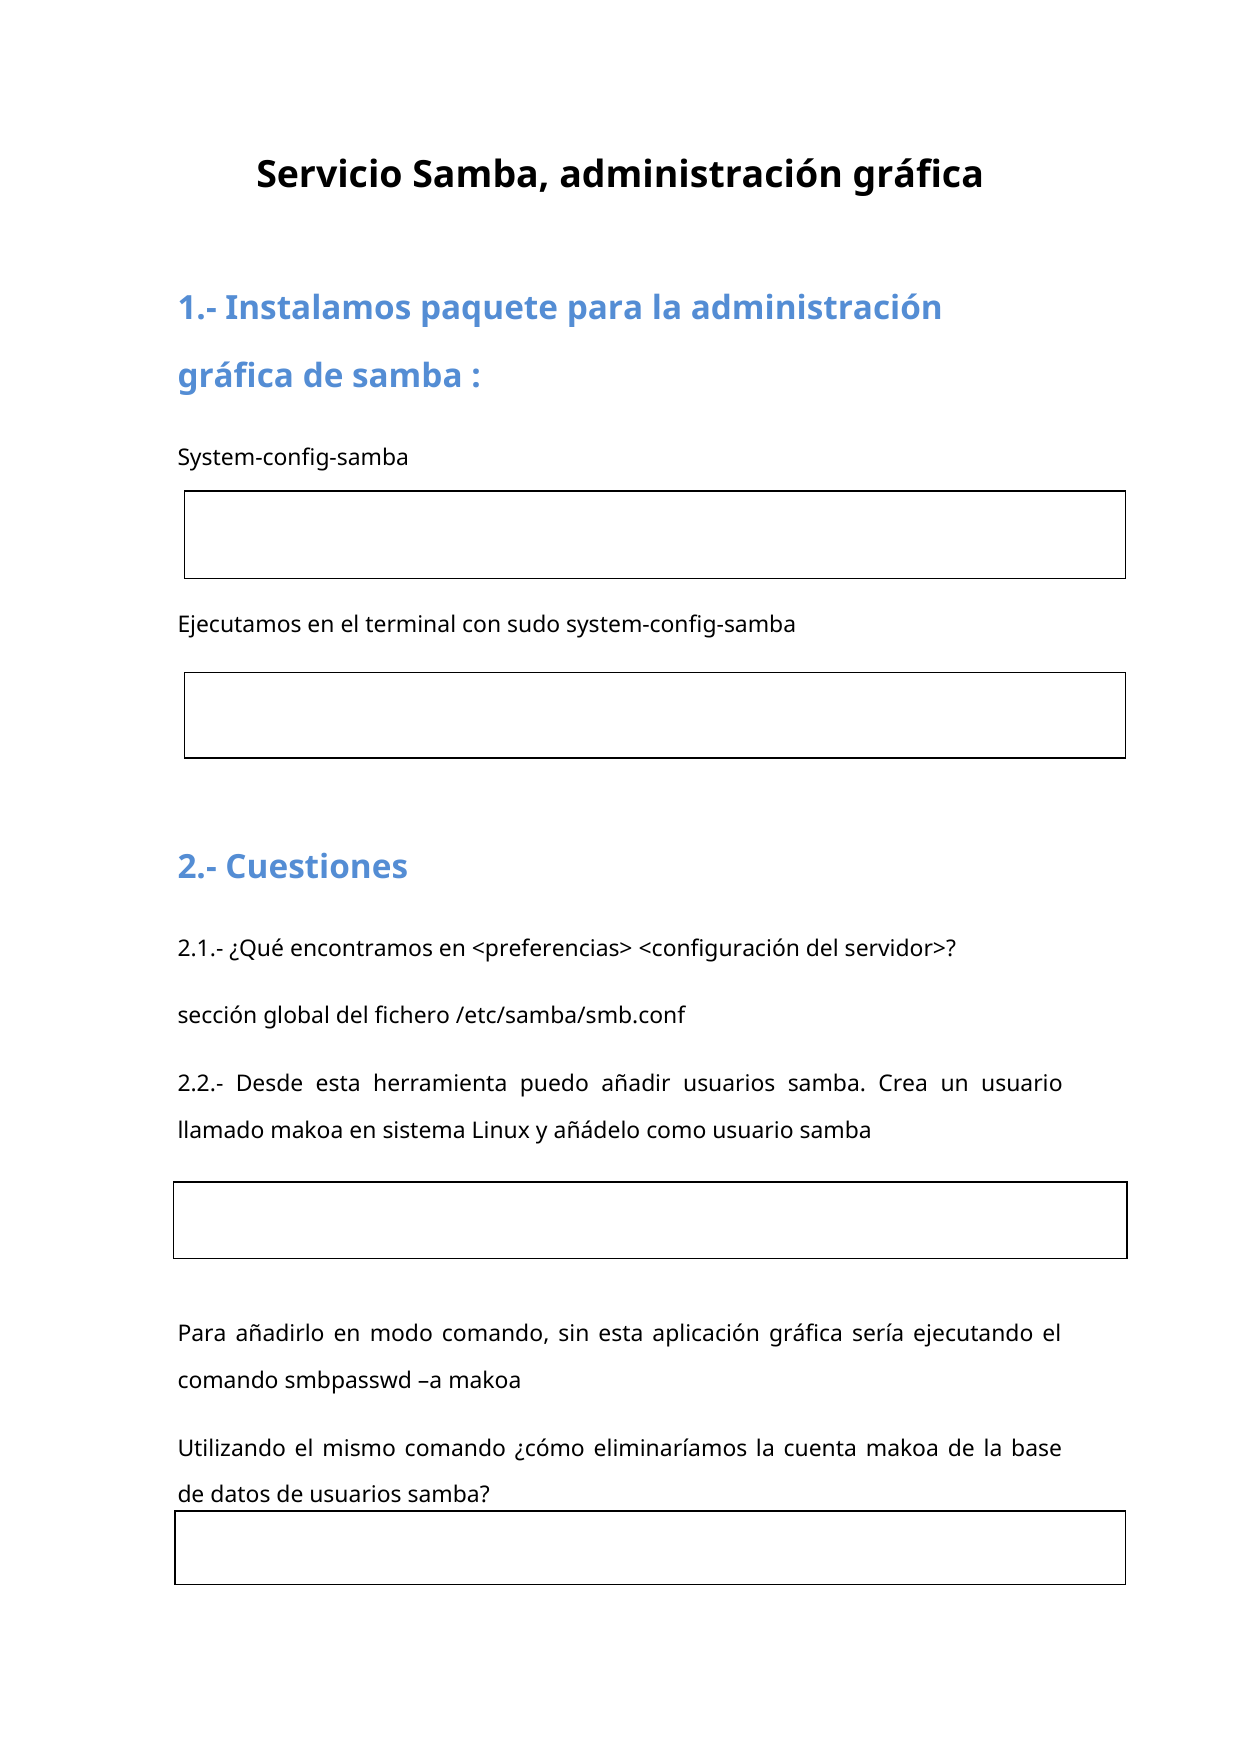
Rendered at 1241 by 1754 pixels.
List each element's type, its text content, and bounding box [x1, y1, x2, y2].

text Para añadirlo en modo comando, sin esta aplicación gráfica sería ejecutando el comando smbpasswd –a makoa [177, 1317, 1063, 1395]
text 2.2.- Desde esta herramienta puedo añadir usuarios samba. Crea un usuario llamado makoa en sistema Linux y añádelo como usuario samba [177, 1067, 1063, 1145]
text 2.- Cuestiones [177, 842, 1063, 888]
text Utilizando el mismo comando ¿cómo eliminaríamos la cuenta makoa de la base de datos de usuarios samba? [177, 1431, 1063, 1509]
text sección global del fichero /etc/samba/smb.conf [177, 999, 1063, 1030]
text Ejecutamos en el terminal con sudo system-config-samba [177, 608, 1063, 639]
text 1.- Instalamos paquete para la administración gráfica de samba : [177, 284, 1063, 397]
text 2.1.- ¿Qué encontramos en <preferencias> <configuración del servidor>? [177, 931, 1063, 963]
text System-config-samba [177, 441, 1063, 472]
text Servicio Samba, administración gráfica [177, 148, 1063, 199]
